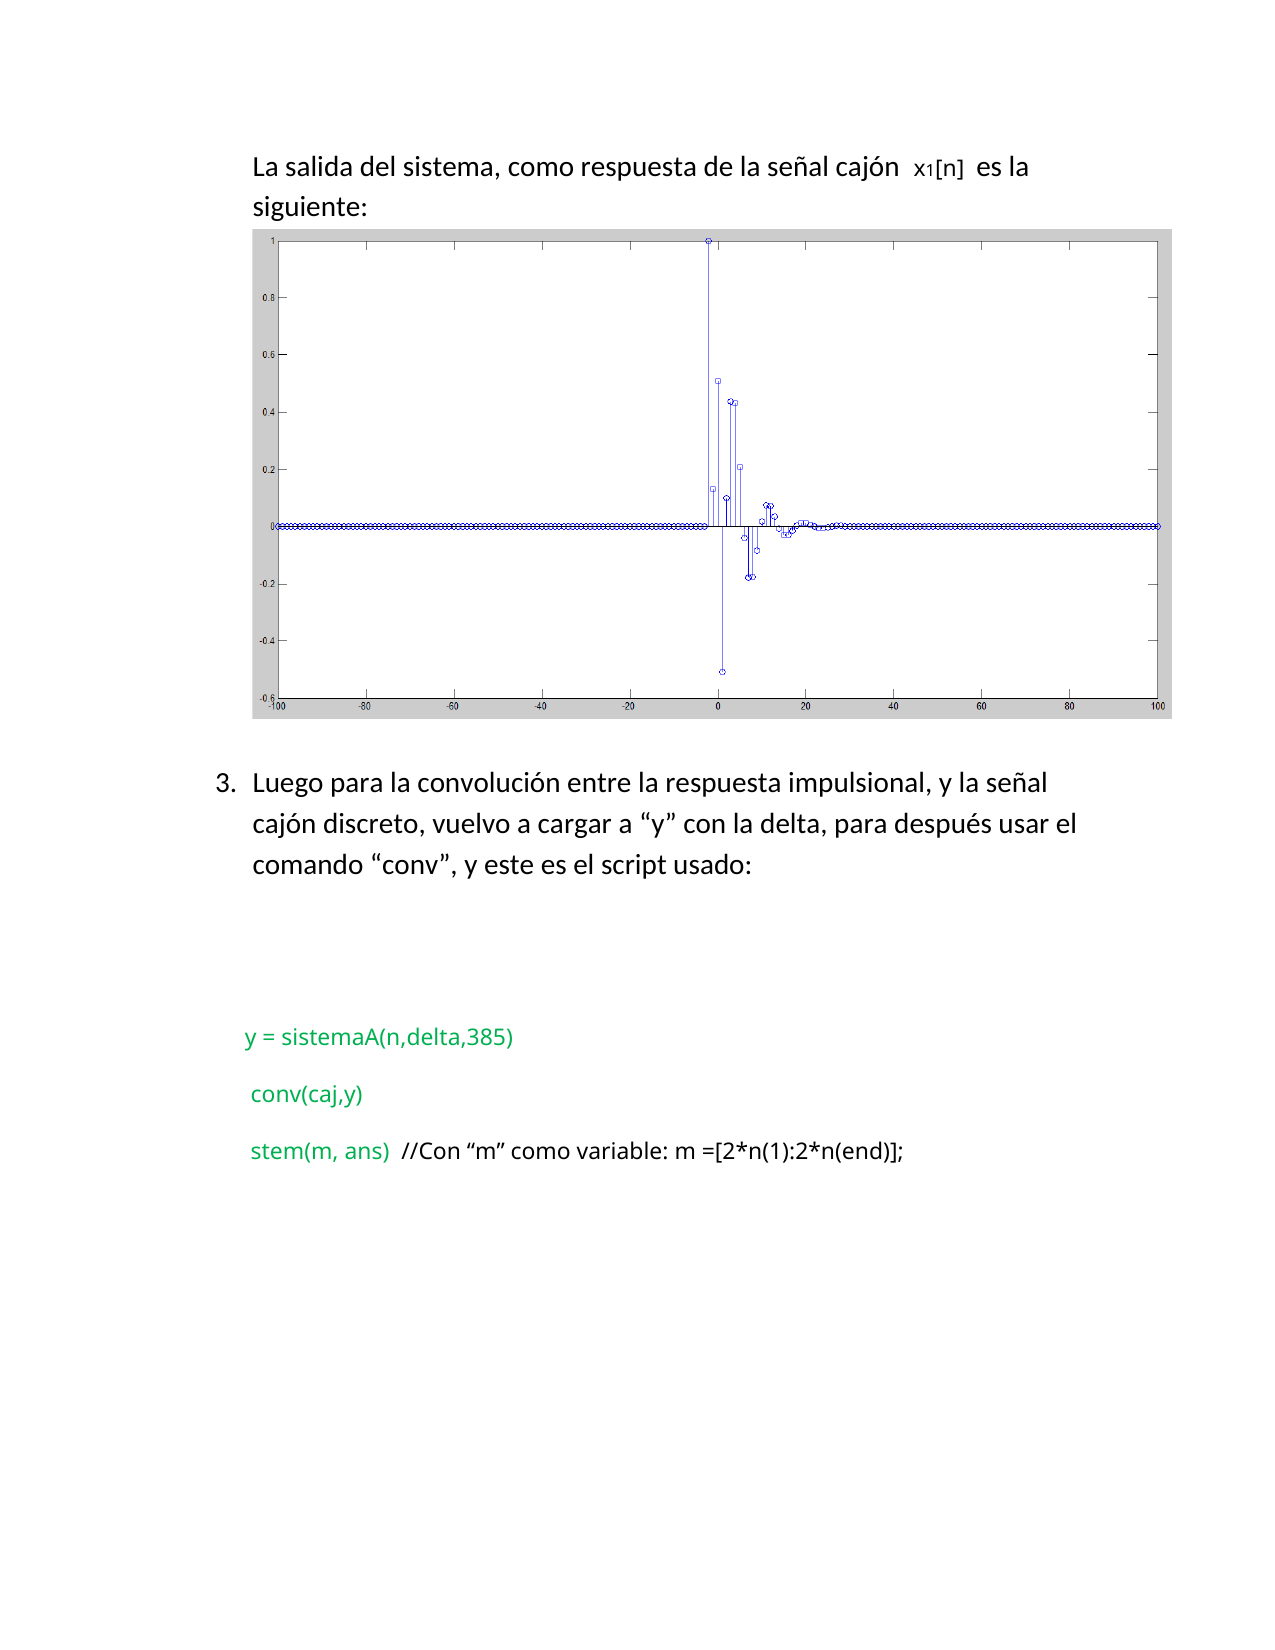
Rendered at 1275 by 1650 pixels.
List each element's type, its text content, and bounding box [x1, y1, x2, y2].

text conv(caj,y) [215, 1078, 1098, 1109]
list Luego para la convolución entre la respuesta impulsional, y la señal cajón discreto, vuelvo a cargar a “y” con la delta, para después usar el comando “conv”, y este es el script usado: [215, 764, 1098, 882]
text y = sistemaA(n,delta,385) [215, 1021, 1098, 1053]
text stem(m, ans) //Con “m” como variable: m =[2*n(1):2*n(end)]; [215, 1135, 1098, 1166]
picture [252, 229, 1172, 719]
list La salida del sistema, como respuesta de la señal cajón x1[n] es la siguiente: [252, 148, 1098, 224]
